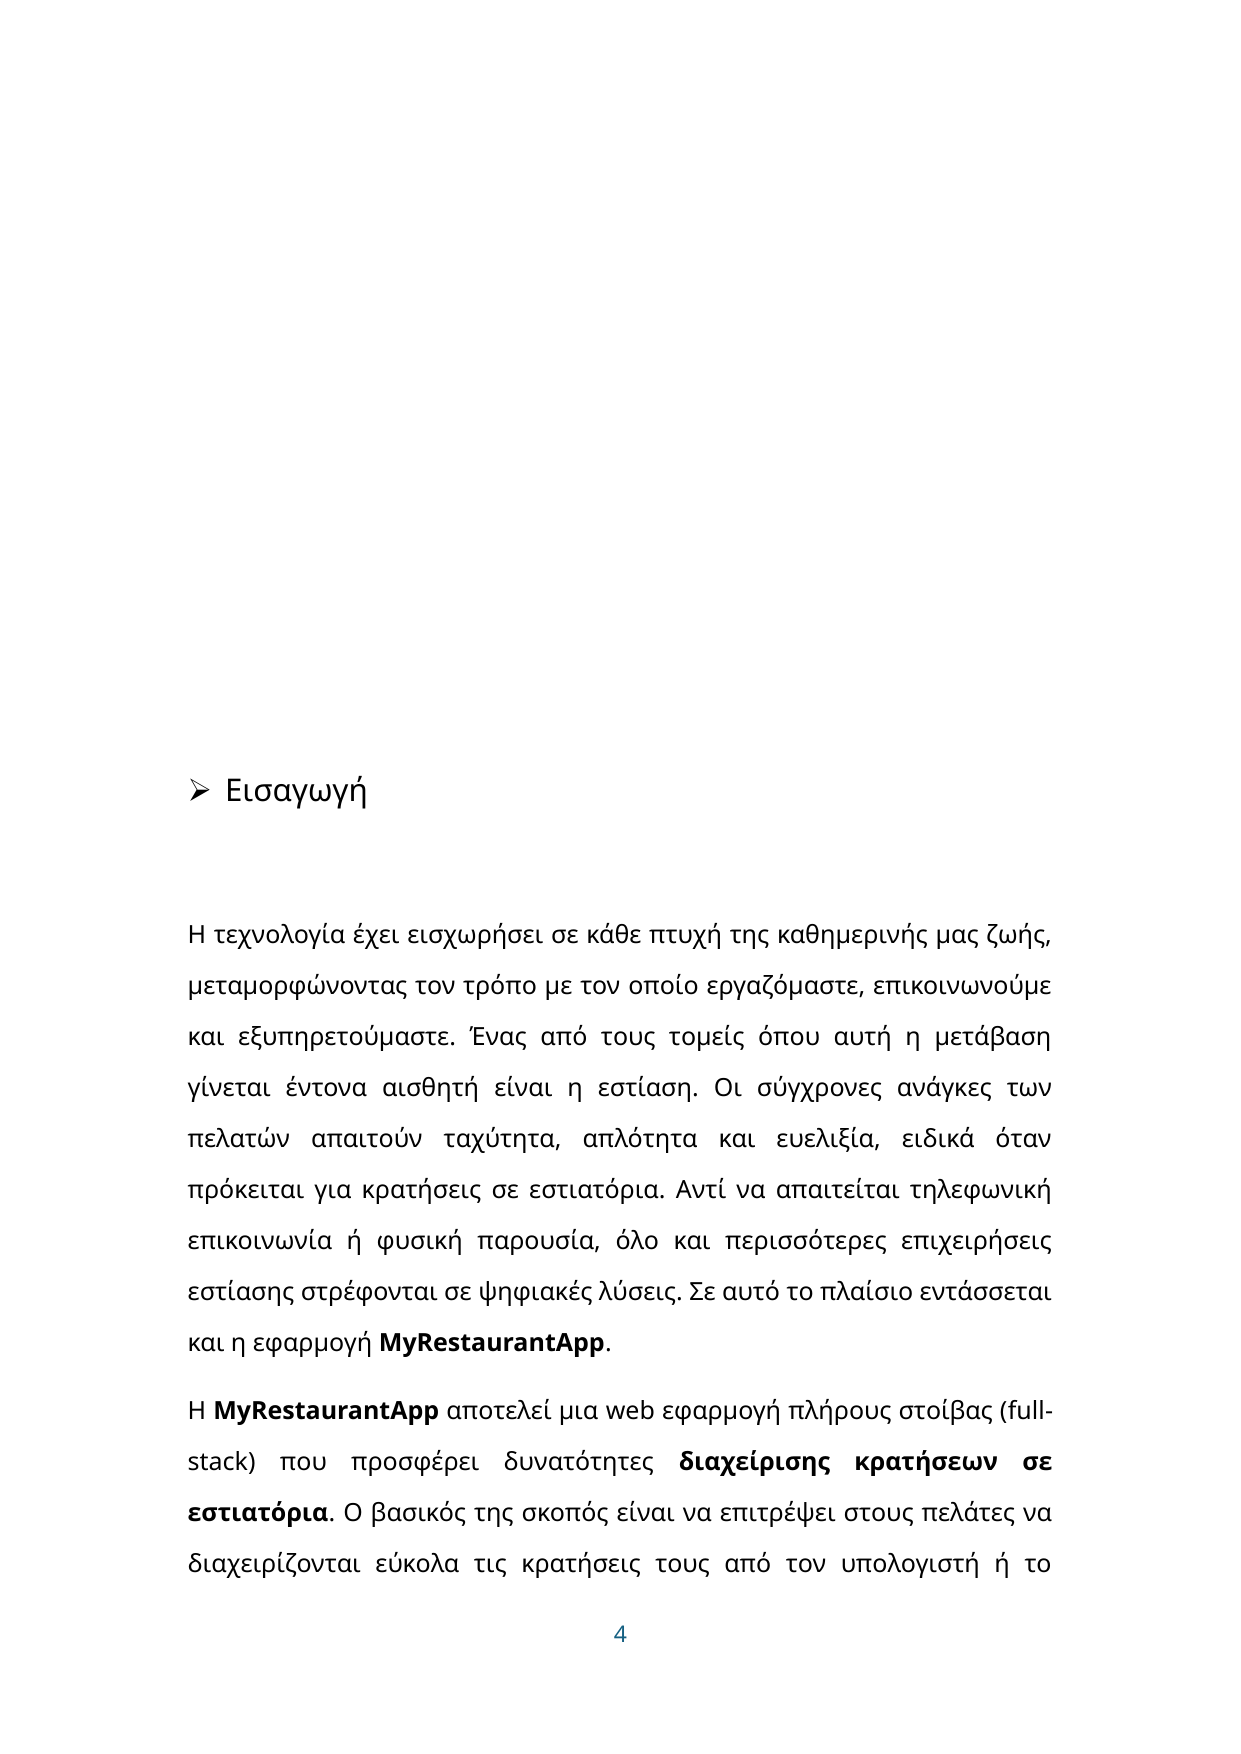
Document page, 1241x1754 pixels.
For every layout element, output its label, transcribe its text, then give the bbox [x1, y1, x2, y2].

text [187, 1392, 1053, 1579]
list Εισαγωγή [187, 768, 1053, 811]
text Η τεχνολογία έχει εισχωρήσει σε κάθε πτυχή της καθημερινής μας ζωής, μεταμορφώνοντας τον τρόπο με τον οποίο εργαζόμαστε, επικοινωνούμε και εξυπηρετούμαστε. Ένας από τους τομείς όπου αυτή η μετάβαση γίνεται έντονα αισθητή είναι η εστίαση. Οι σύγχρονες ανάγκες των πελατών απαιτούν ταχύτητα, απλότητα και ευελιξία, ειδικά όταν πρόκειται για κρατήσεις σε εστιατόρια. Αντί να απαιτείται τηλεφωνική επικοινωνία ή φυσική παρουσία, όλο και περισσότερες επιχειρήσεις εστίασης στρέφονται σε ψηφιακές λύσεις. Σε αυτό το πλαίσιο εντάσσεται και η εφαρμογή MyRestaurantApp. [187, 916, 1053, 1359]
